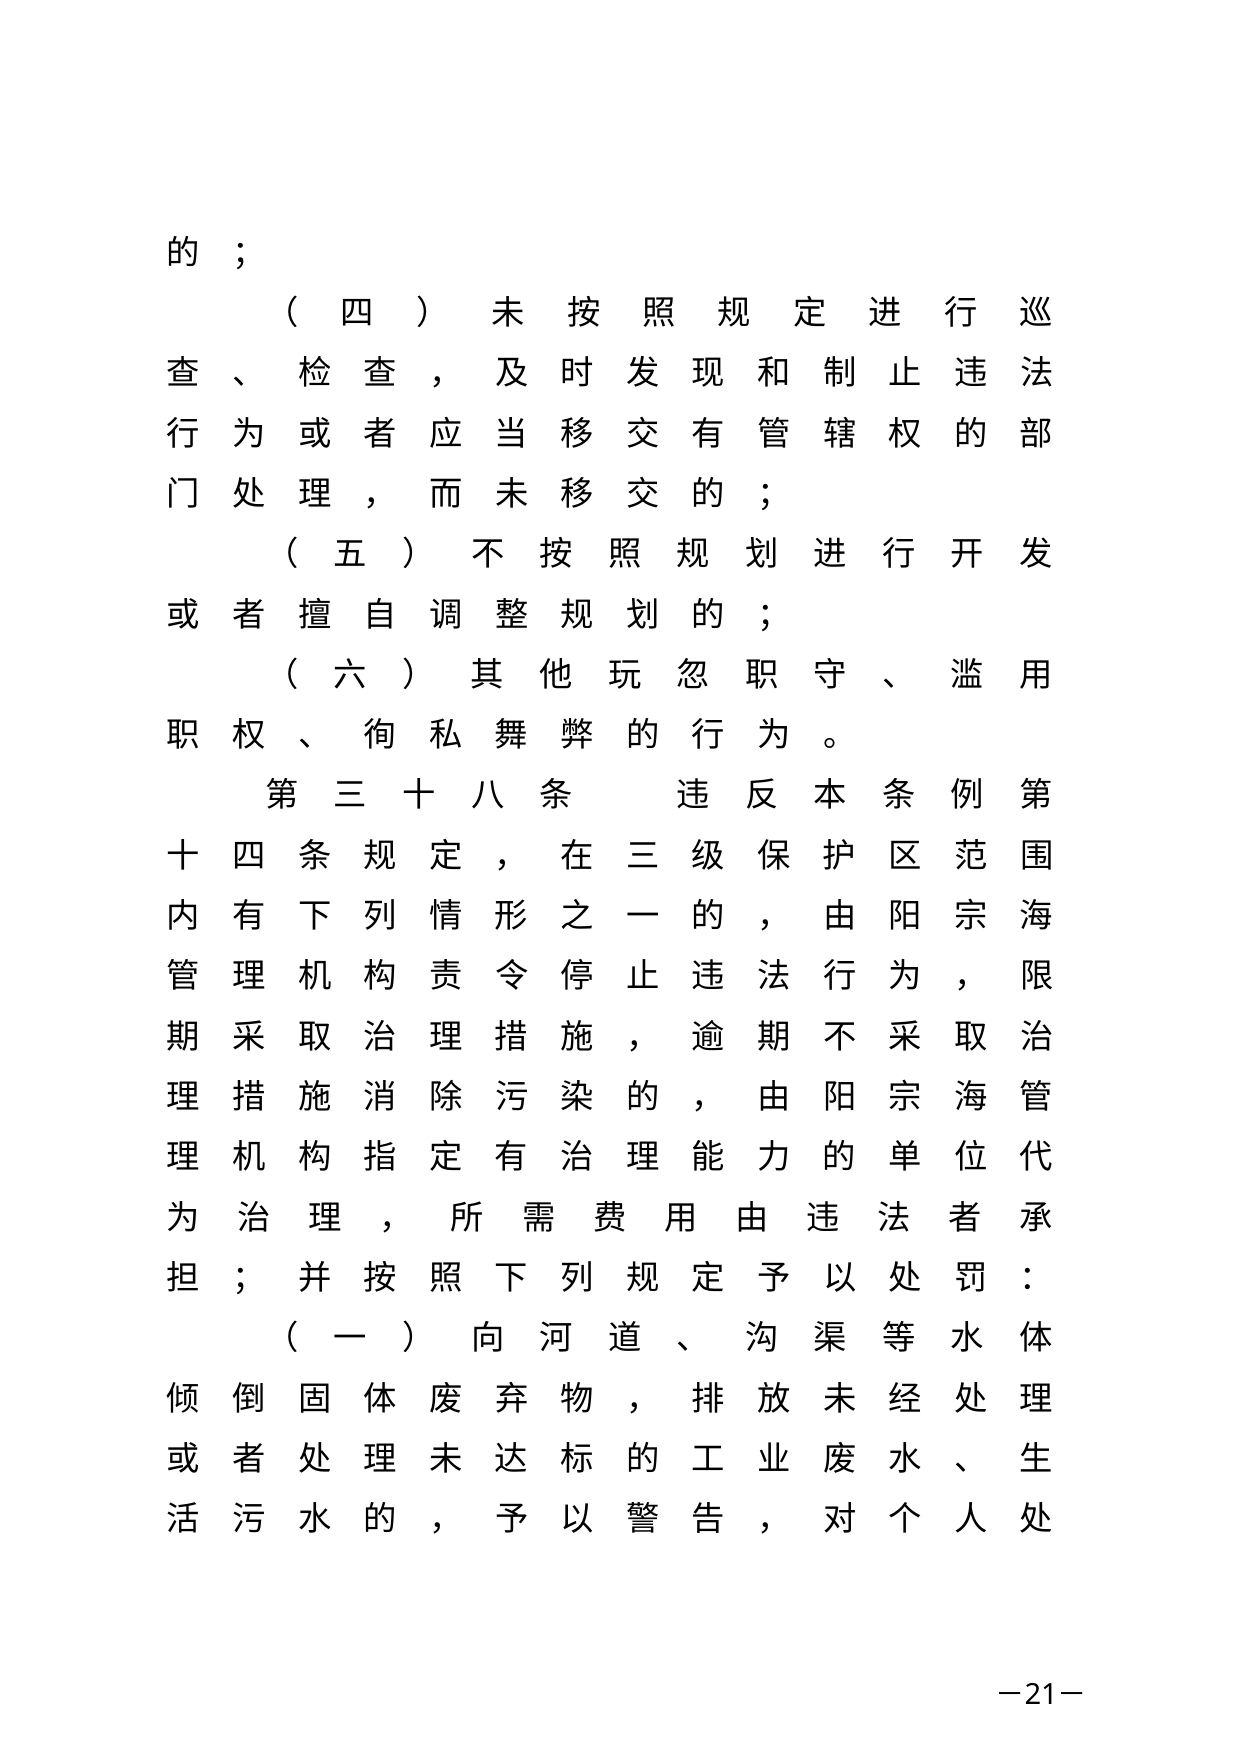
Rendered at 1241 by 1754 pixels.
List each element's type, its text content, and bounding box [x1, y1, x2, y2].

text 第三十八条 违反本条例第十四条规定，在三级保护区范围内有下列情形之一的，由阳宗海管理机构责令停止违法行为，限期采取治理措施，逾期不采取治理措施消除污染的，由阳宗海管理机构指定有治理能力的单位代为治理，所需费用由违法者承担；并按照下列规定予以处罚： [167, 762, 1085, 1305]
text （五）不按照规划进行开发或者擅自调整规划的； [167, 521, 1085, 642]
text （四）未按照规定进行巡查、检查，及时发现和制止违法行为或者应当移交有管辖权的部门处理，而未移交的； [167, 280, 1085, 521]
text （六）其他玩忽职守、滥用职权、徇私舞弊的行为。 [167, 642, 1085, 762]
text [167, 1305, 1085, 1546]
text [167, 219, 1085, 280]
